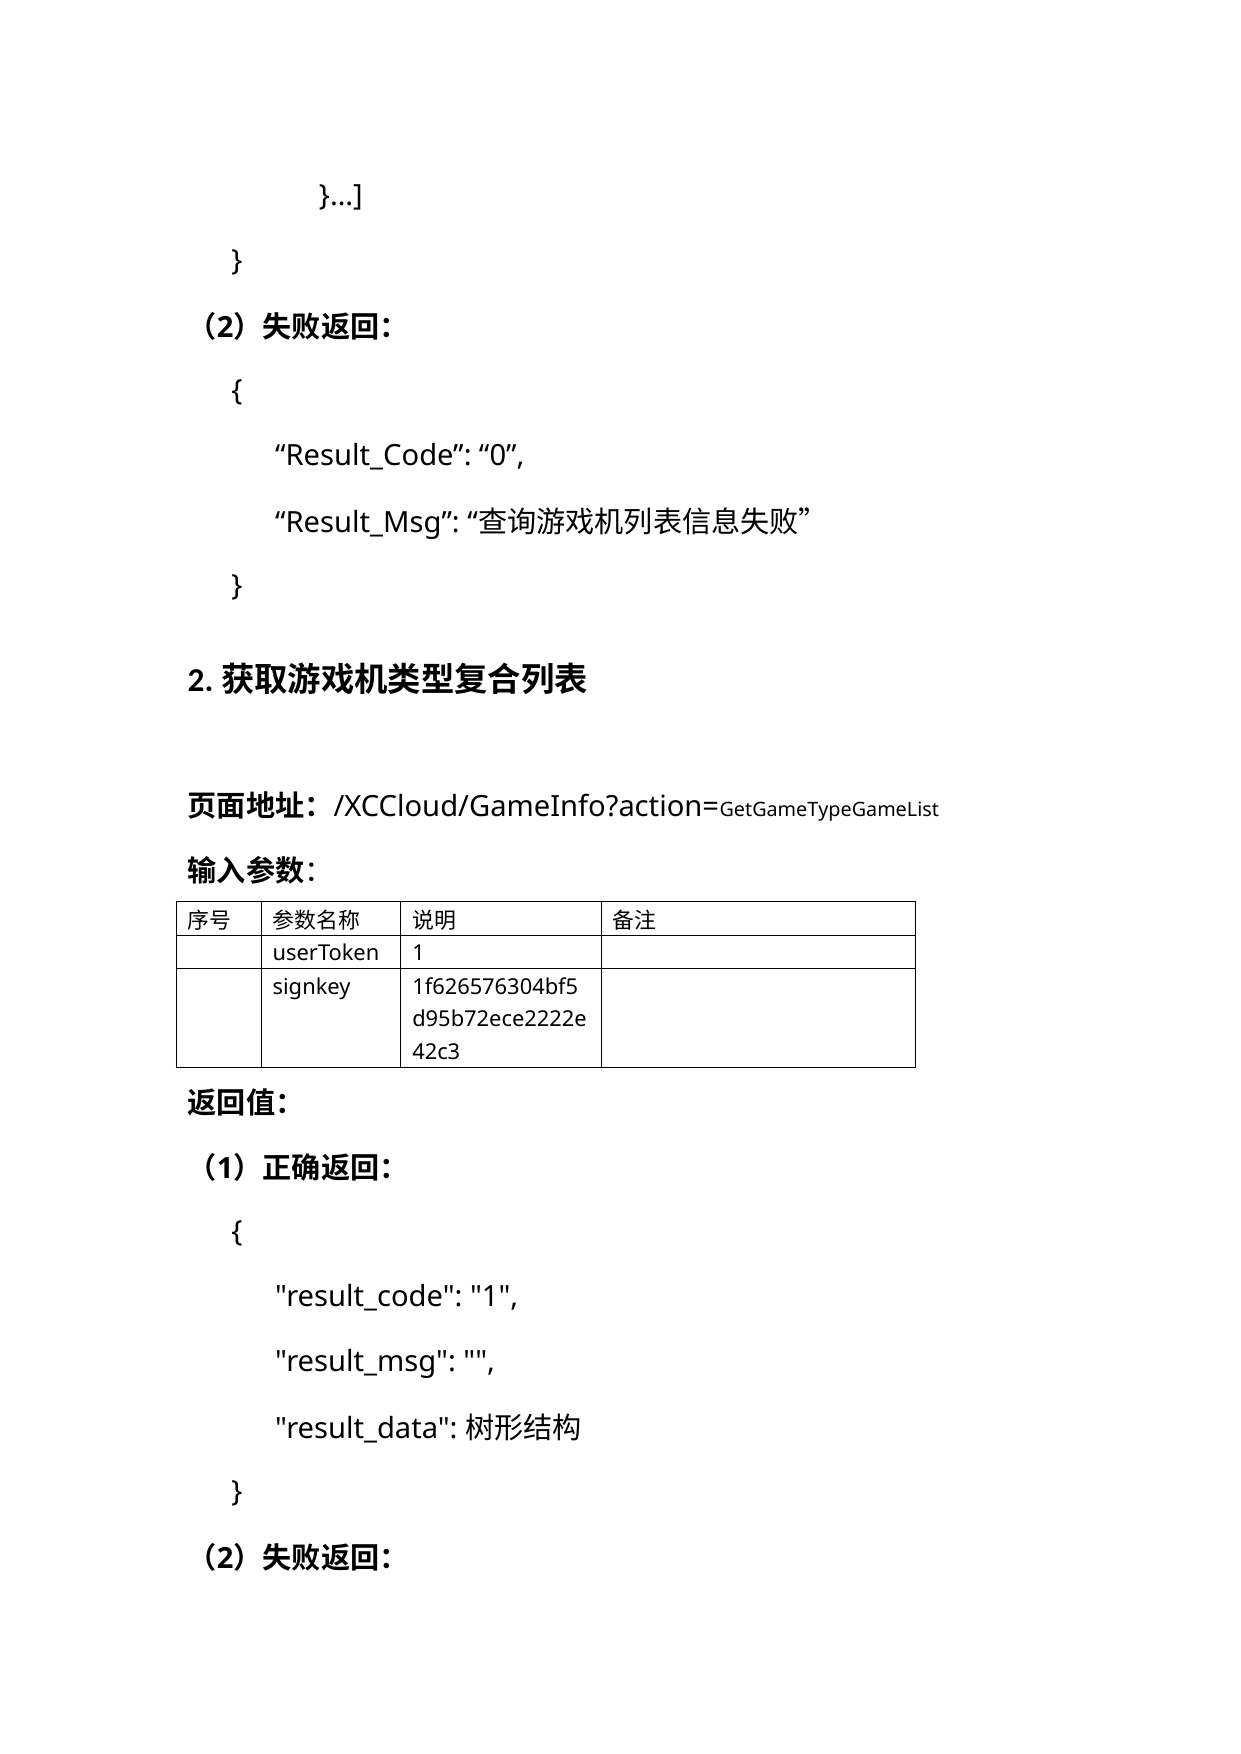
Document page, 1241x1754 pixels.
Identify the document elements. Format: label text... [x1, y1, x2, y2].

table_cell signkey [262, 969, 400, 1067]
table_header 参数名称 [262, 902, 400, 935]
text { [231, 357, 1053, 422]
table_cell [177, 969, 261, 1067]
text 输入参数： [187, 836, 1053, 901]
text 页面地址：/XCCloud/GameInfo?action=GetGameTypeGameList [187, 771, 1053, 836]
text { [231, 1198, 1053, 1263]
table_header 说明 [401, 902, 601, 935]
text "result_msg": "", [231, 1328, 1053, 1393]
text （2）失败返回： [187, 1523, 1053, 1588]
text } [231, 227, 1053, 292]
text }…] [275, 162, 1053, 227]
text “Result_Msg”: “查询游戏机列表信息失败” [231, 487, 1053, 552]
text “Result_Code”: “0”, [231, 422, 1053, 487]
text "result_data": 树形结构 [231, 1393, 1053, 1458]
text （2）失败返回： [187, 292, 1053, 357]
text 返回值： [187, 1068, 1053, 1133]
text （1）正确返回： [187, 1133, 1053, 1198]
text } [231, 552, 1053, 617]
table_header 序号 [177, 902, 261, 935]
text } [231, 1458, 1053, 1523]
table_cell userToken [262, 936, 400, 968]
subtitle 获取游戏机类型复合列表 [187, 644, 1053, 709]
text "result_code": "1", [231, 1263, 1053, 1328]
table_header 备注 [602, 902, 915, 935]
table_cell [602, 936, 915, 968]
table_cell 1 [401, 936, 601, 968]
table_cell [177, 936, 261, 968]
table_cell [602, 969, 915, 1067]
table_cell 1f626576304bf5d95b72ece2222e42c3 [401, 969, 601, 1067]
